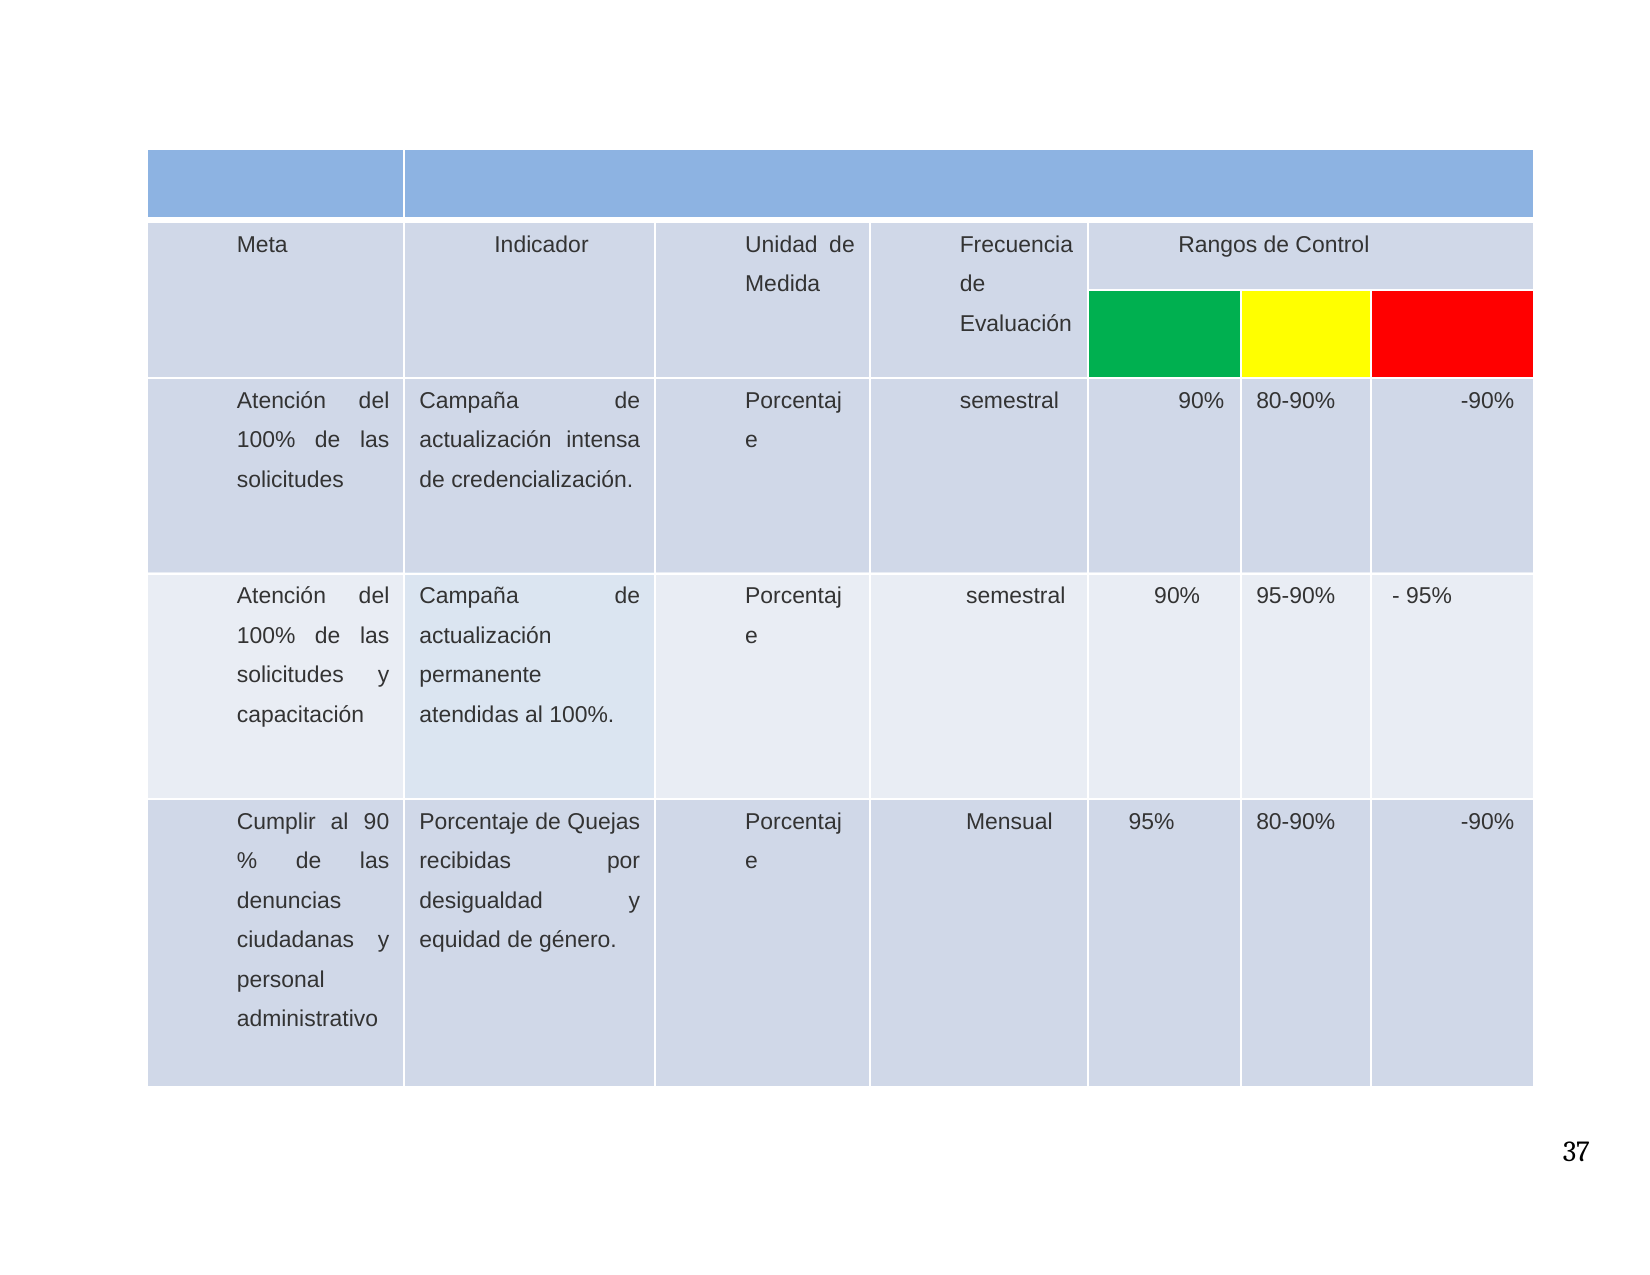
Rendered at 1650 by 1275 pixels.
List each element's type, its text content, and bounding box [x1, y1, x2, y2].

table_cell 95-90% [1242, 575, 1370, 798]
table_cell 80-90% [1242, 379, 1370, 572]
table_cell [1372, 291, 1533, 377]
table_cell 90% [1089, 379, 1240, 572]
table_cell Mensual [871, 800, 1087, 1086]
table_cell semestral [871, 379, 1087, 572]
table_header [405, 150, 1533, 217]
table_cell Campaña de actualización permanente atendidas al 100%. [405, 575, 654, 798]
table_cell Frecuencia de Evaluación [871, 223, 1087, 377]
table_cell Atención del 100% de las solicitudes [148, 379, 403, 572]
table_cell Meta [148, 223, 403, 377]
table_cell Cumplir al 90 % de las denuncias ciudadanas y personal administrativo [148, 800, 403, 1086]
table_cell semestral [871, 575, 1087, 798]
table_cell Porcentaje [656, 575, 869, 798]
table_cell -90% [1372, 379, 1533, 572]
table_cell Unidad de Medida [656, 223, 869, 377]
table_cell Porcentaje [656, 800, 869, 1086]
table_cell Atención del 100% de las solicitudes y capacitación [148, 575, 403, 798]
table_cell Porcentaje [656, 379, 869, 572]
table_cell [1089, 291, 1240, 377]
table_cell Campaña de actualización intensa de credencialización. [405, 379, 654, 572]
table_header Estrategia: [148, 150, 403, 217]
table_cell [1242, 291, 1370, 377]
table_cell 80-90% [1242, 800, 1370, 1086]
table_cell Porcentaje de Quejas recibidas por desigualdad y equidad de género. [405, 800, 654, 1086]
table_cell Indicador [405, 223, 654, 377]
table_cell 95% [1089, 800, 1240, 1086]
table_cell Rangos de Control [1089, 223, 1533, 289]
table_cell 90% [1089, 575, 1240, 798]
table_cell -90% [1372, 800, 1533, 1086]
table_cell - 95% [1372, 575, 1533, 798]
